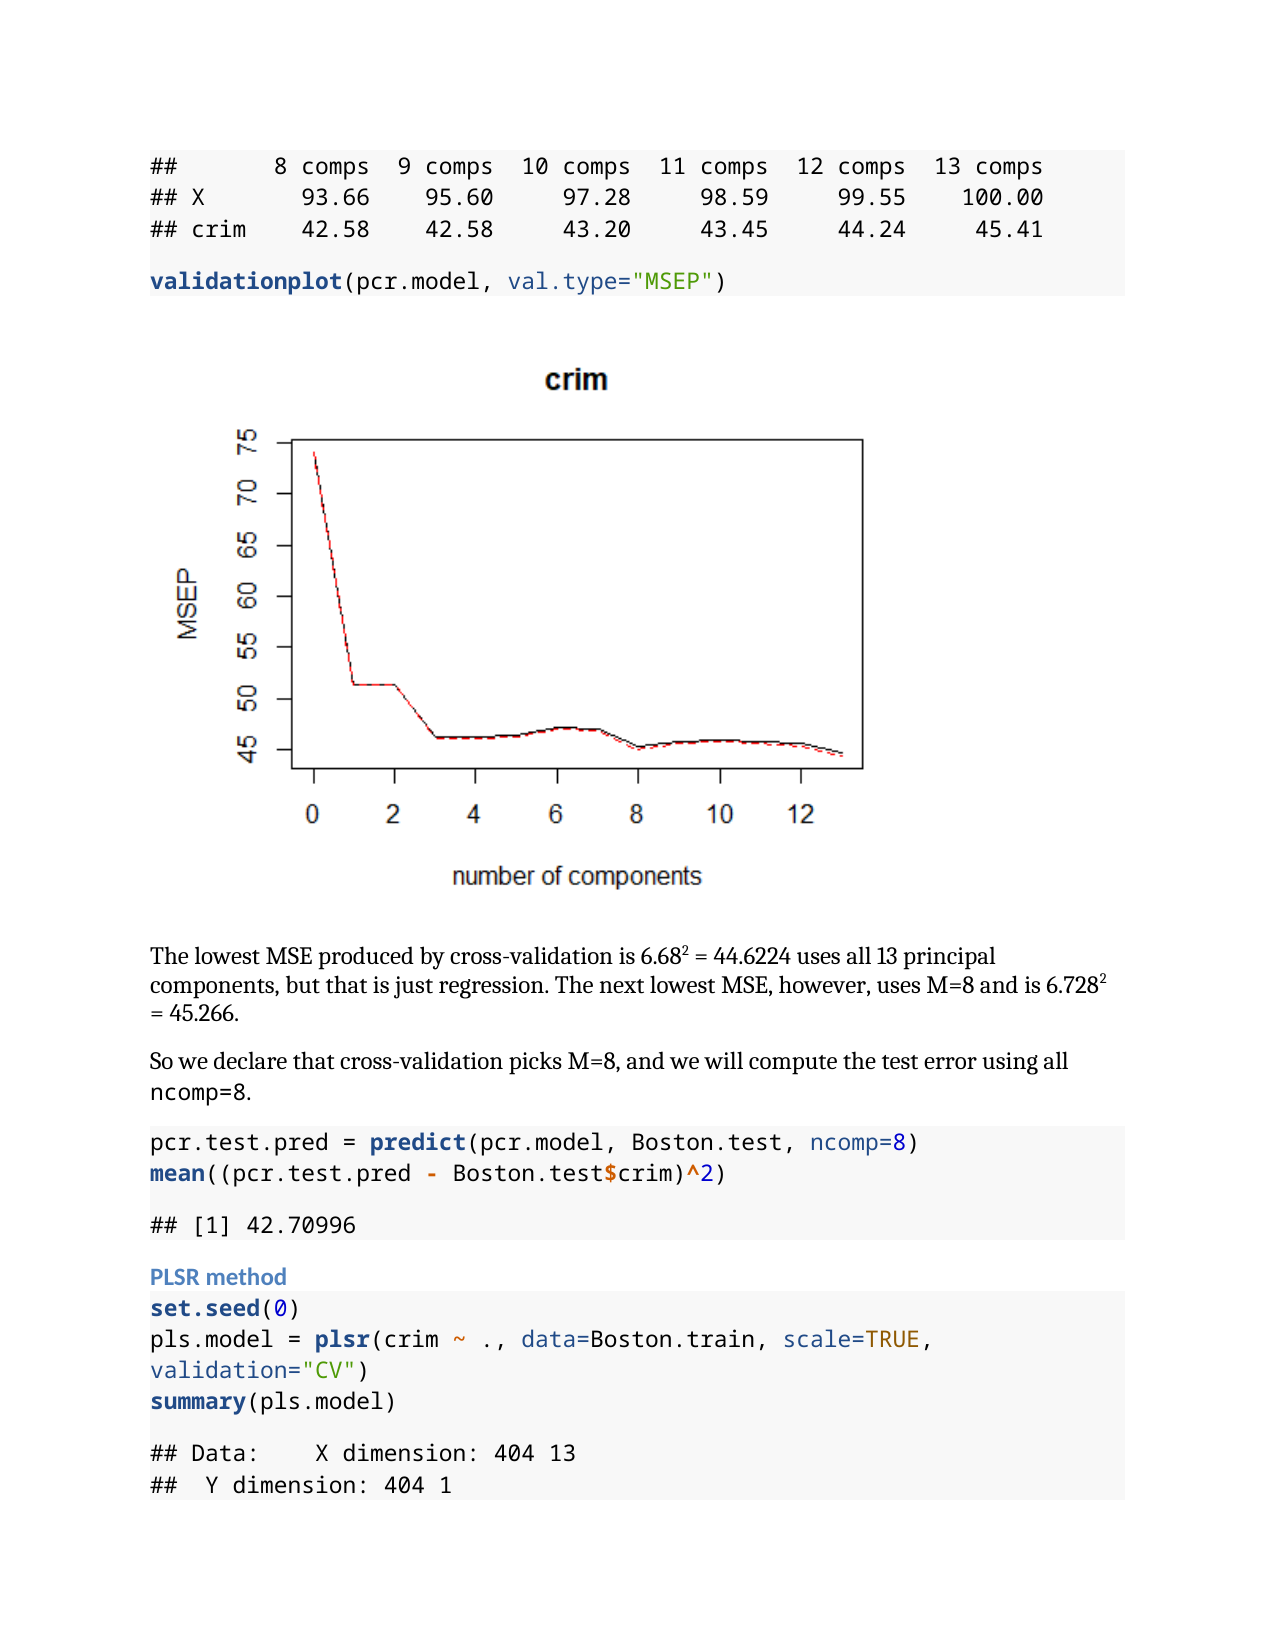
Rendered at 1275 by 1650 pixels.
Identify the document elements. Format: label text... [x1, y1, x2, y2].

text The lowest MSE produced by cross-validation is 6.682 = 44.6224 uses all 13 principal components, but that is just regression. The next lowest MSE, however, uses M=8 and is 6.7282 = 45.266. [150, 942, 1125, 1028]
text validationplot(pcr.model, val.type="MSEP") [150, 264, 1125, 296]
picture [168, 316, 927, 923]
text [150, 1437, 1125, 1500]
text So we declare that cross-validation picks M=8, and we will compute the test error using all ncomp=8. [150, 1047, 1125, 1107]
text ## [1] 42.70996 [150, 1209, 1125, 1240]
text set.seed(0) pls.model = plsr(crim ~ ., data=Boston.train, scale=TRUE, validation="CV") summary(pls.model) [301, 1291, 1125, 1416]
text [150, 150, 1125, 244]
text pcr.test.pred = predict(pcr.model, Boston.test, ncomp=8) mean((pcr.test.pred - Boston.test$crim)^2) [727, 1126, 1125, 1188]
subtitle PLSR method [150, 1261, 1125, 1291]
